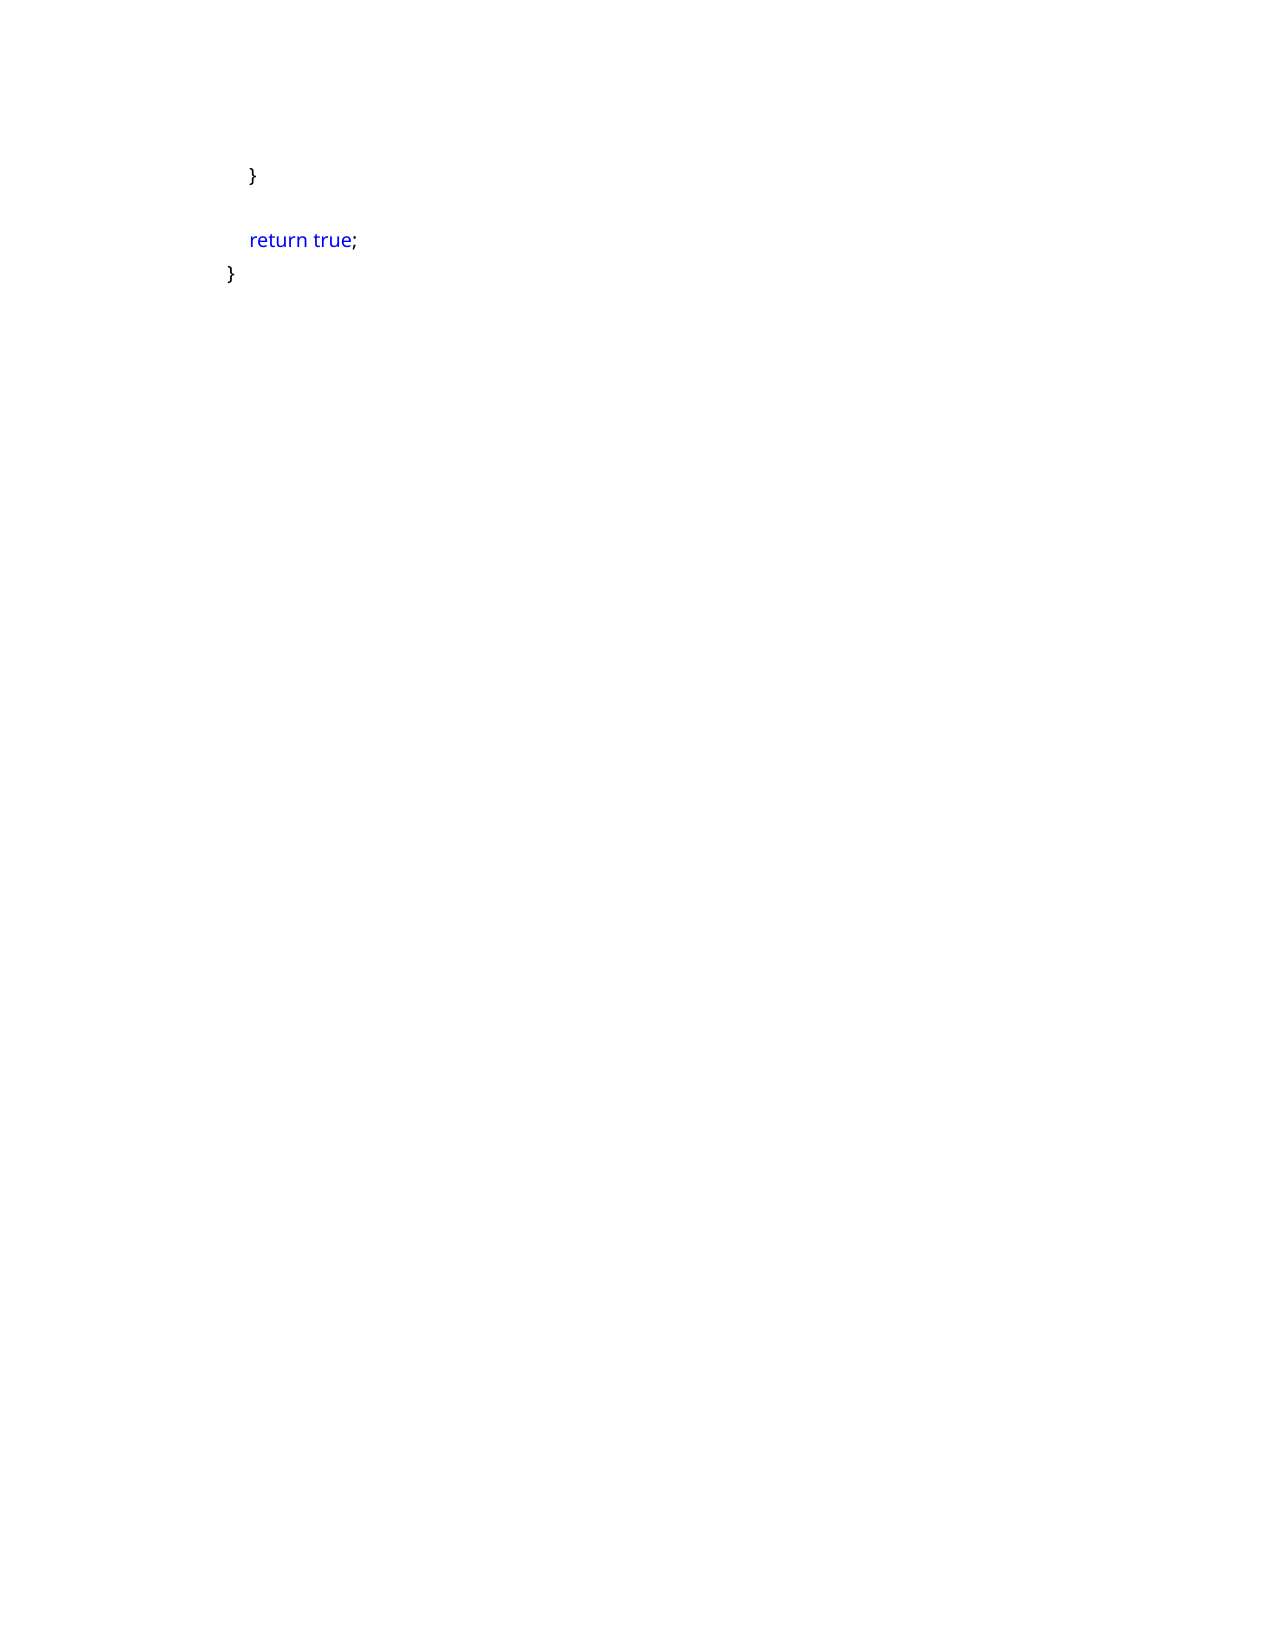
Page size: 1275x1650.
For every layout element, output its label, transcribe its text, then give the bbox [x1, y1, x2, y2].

text } [187, 159, 1087, 191]
text return true; [187, 224, 1087, 256]
text } [187, 256, 1087, 289]
